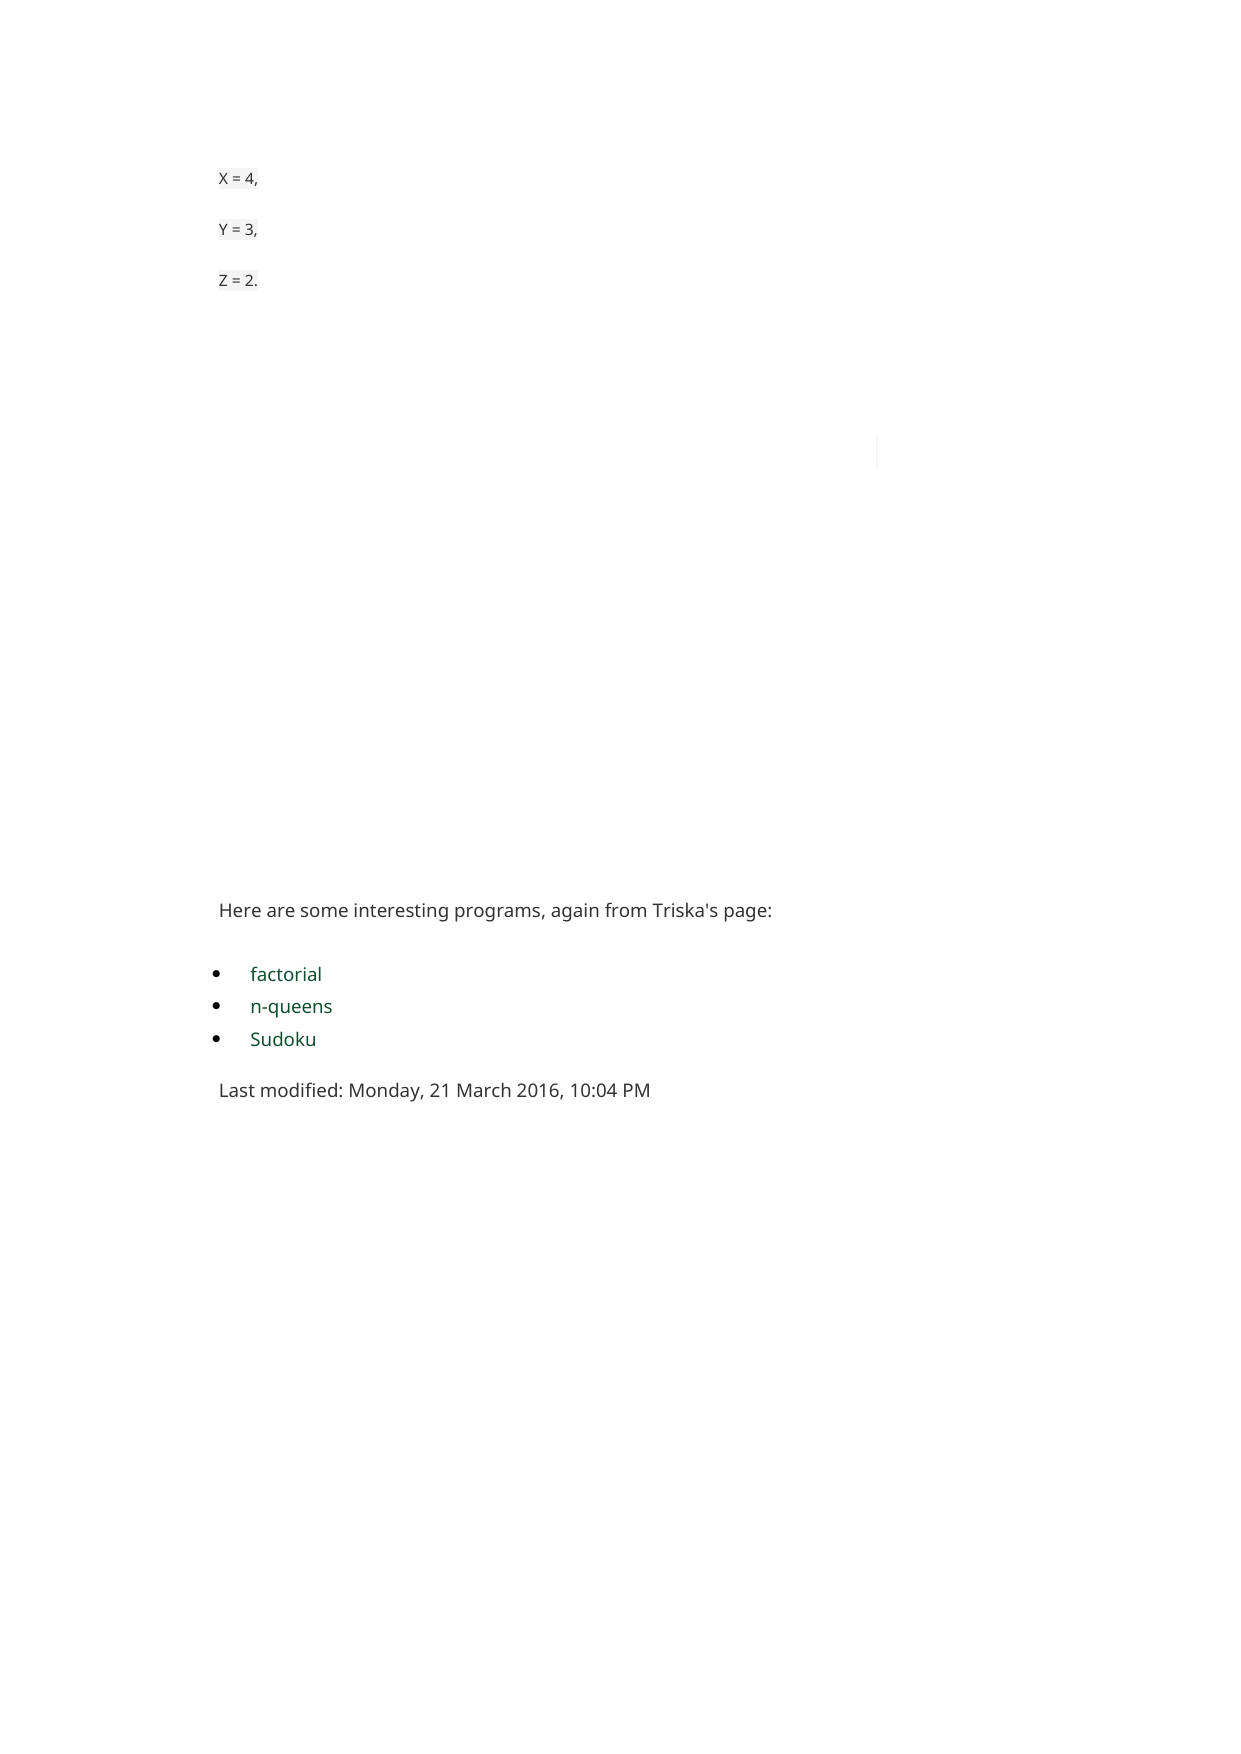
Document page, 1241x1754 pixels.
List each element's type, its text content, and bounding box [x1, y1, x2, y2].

text Y = 3, [219, 213, 1021, 246]
text X = 4, [219, 162, 1021, 194]
list factorial [213, 958, 1021, 990]
text Z = 2. [219, 264, 1021, 297]
list n-queens [213, 990, 1021, 1023]
list Sudoku [213, 1023, 1021, 1055]
text Last modified: Monday, 21 March 2016, 10:04 PM [219, 1074, 1021, 1106]
text Here are some interesting programs, again from Triska's page: [219, 894, 1021, 926]
